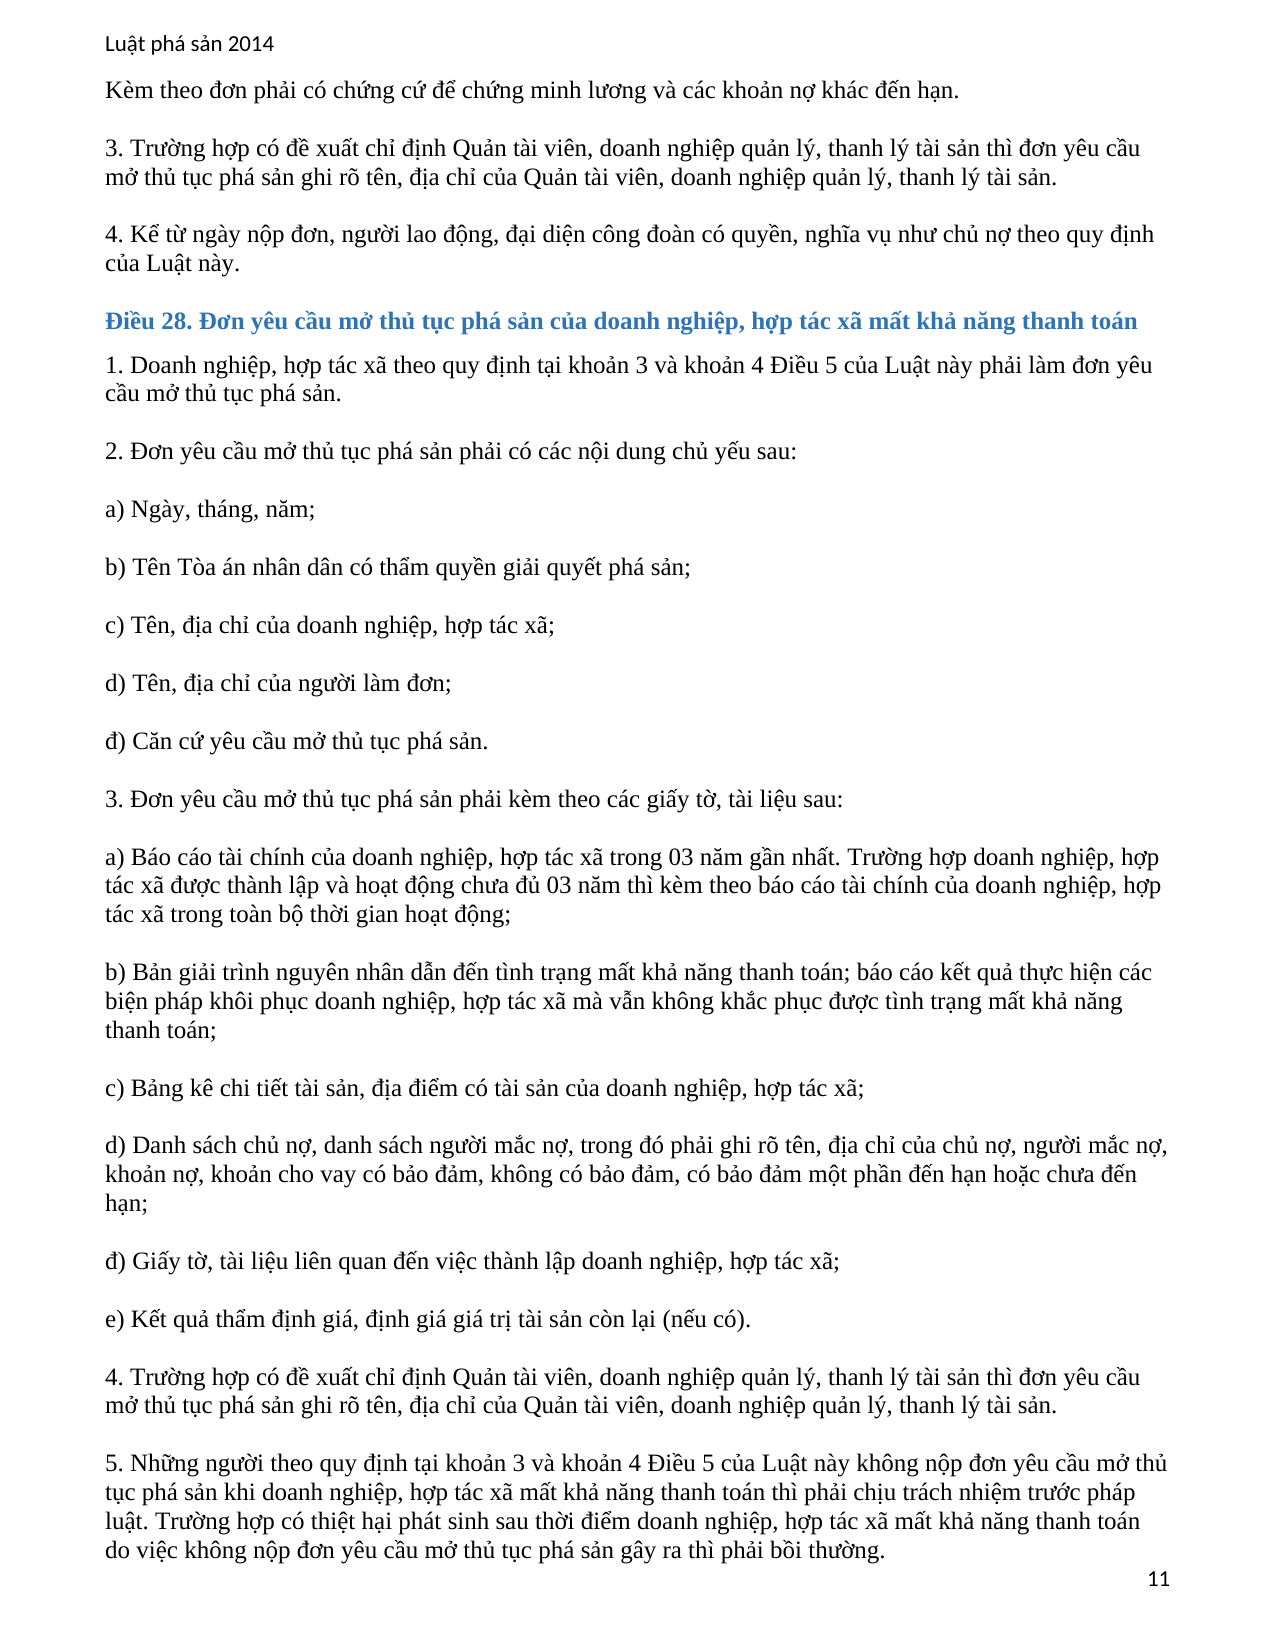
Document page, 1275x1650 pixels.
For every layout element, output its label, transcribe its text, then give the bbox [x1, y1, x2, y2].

subtitle Điều 28. Đơn yêu cầu mở thủ tục phá sản của doanh nghiệp, hợp tác xã mất khả năng thanh toán [105, 306, 1170, 335]
text d) Tên, địa chỉ của người làm đơn; [105, 668, 1170, 697]
text 4. Kể từ ngày nộp đơn, người lao động, đại diện công đoàn có quyền, nghĩa vụ như chủ nợ theo quy định của Luật này. [105, 219, 1170, 277]
text 5. Những người theo quy định tại khoản 3 và khoản 4 Điều 5 của Luật này không nộp đơn yêu cầu mở thủ tục phá sản khi doanh nghiệp, hợp tác xã mất khả năng thanh toán thì phải chịu trách nhiệm trước pháp luật. Trường hợp có thiệt hại phát sinh sau thời điểm doanh nghiệp, hợp tác xã mất khả năng thanh toán do việc không nộp đơn yêu cầu mở thủ tục phá sản gây ra thì phải bồi thường. [105, 1448, 1170, 1563]
text e) Kết quả thẩm định giá, định giá giá trị tài sản còn lại (nếu có). [105, 1304, 1170, 1333]
text 4. Trường hợp có đề xuất chỉ định Quản tài viên, doanh nghiệp quản lý, thanh lý tài sản thì đơn yêu cầu mở thủ tục phá sản ghi rõ tên, địa chỉ của Quản tài viên, doanh nghiệp quản lý, thanh lý tài sản. [105, 1362, 1170, 1419]
text d) Danh sách chủ nợ, danh sách người mắc nợ, trong đó phải ghi rõ tên, địa chỉ của chủ nợ, người mắc nợ, khoản nợ, khoản cho vay có bảo đảm, không có bảo đảm, có bảo đảm một phần đến hạn hoặc chưa đến hạn; [105, 1131, 1170, 1217]
text c) Tên, địa chỉ của doanh nghiệp, hợp tác xã; [105, 610, 1170, 639]
text a) Ngày, tháng, năm; [105, 494, 1170, 523]
text 3. Trường hợp có đề xuất chỉ định Quản tài viên, doanh nghiệp quản lý, thanh lý tài sản thì đơn yêu cầu mở thủ tục phá sản ghi rõ tên, địa chỉ của Quản tài viên, doanh nghiệp quản lý, thanh lý tài sản. [105, 133, 1170, 190]
text b) Bản giải trình nguyên nhân dẫn đến tình trạng mất khả năng thanh toán; báo cáo kết quả thực hiện các biện pháp khôi phục doanh nghiệp, hợp tác xã mà vẫn không khắc phục được tình trạng mất khả năng thanh toán; [105, 957, 1170, 1043]
text a) Báo cáo tài chính của doanh nghiệp, hợp tác xã trong 03 năm gần nhất. Trường hợp doanh nghiệp, hợp tác xã được thành lập và hoạt động chưa đủ 03 năm thì kèm theo báo cáo tài chính của doanh nghiệp, hợp tác xã trong toàn bộ thời gian hoạt động; [105, 842, 1170, 928]
text đ) Căn cứ yêu cầu mở thủ tục phá sản. [105, 726, 1170, 755]
text Kèm theo đơn phải có chứng cứ để chứng minh lương và các khoản nợ khác đến hạn. [105, 75, 1170, 104]
text 2. Đơn yêu cầu mở thủ tục phá sản phải có các nội dung chủ yếu sau: [105, 436, 1170, 465]
text 3. Đơn yêu cầu mở thủ tục phá sản phải kèm theo các giấy tờ, tài liệu sau: [105, 784, 1170, 813]
text 1. Doanh nghiệp, hợp tác xã theo quy định tại khoản 3 và khoản 4 Điều 5 của Luật này phải làm đơn yêu cầu mở thủ tục phá sản. [105, 350, 1170, 407]
text c) Bảng kê chi tiết tài sản, địa điểm có tài sản của doanh nghiệp, hợp tác xã; [105, 1073, 1170, 1101]
text đ) Giấy tờ, tài liệu liên quan đến việc thành lập doanh nghiệp, hợp tác xã; [105, 1246, 1170, 1275]
text b) Tên Tòa án nhân dân có thẩm quyền giải quyết phá sản; [105, 552, 1170, 581]
